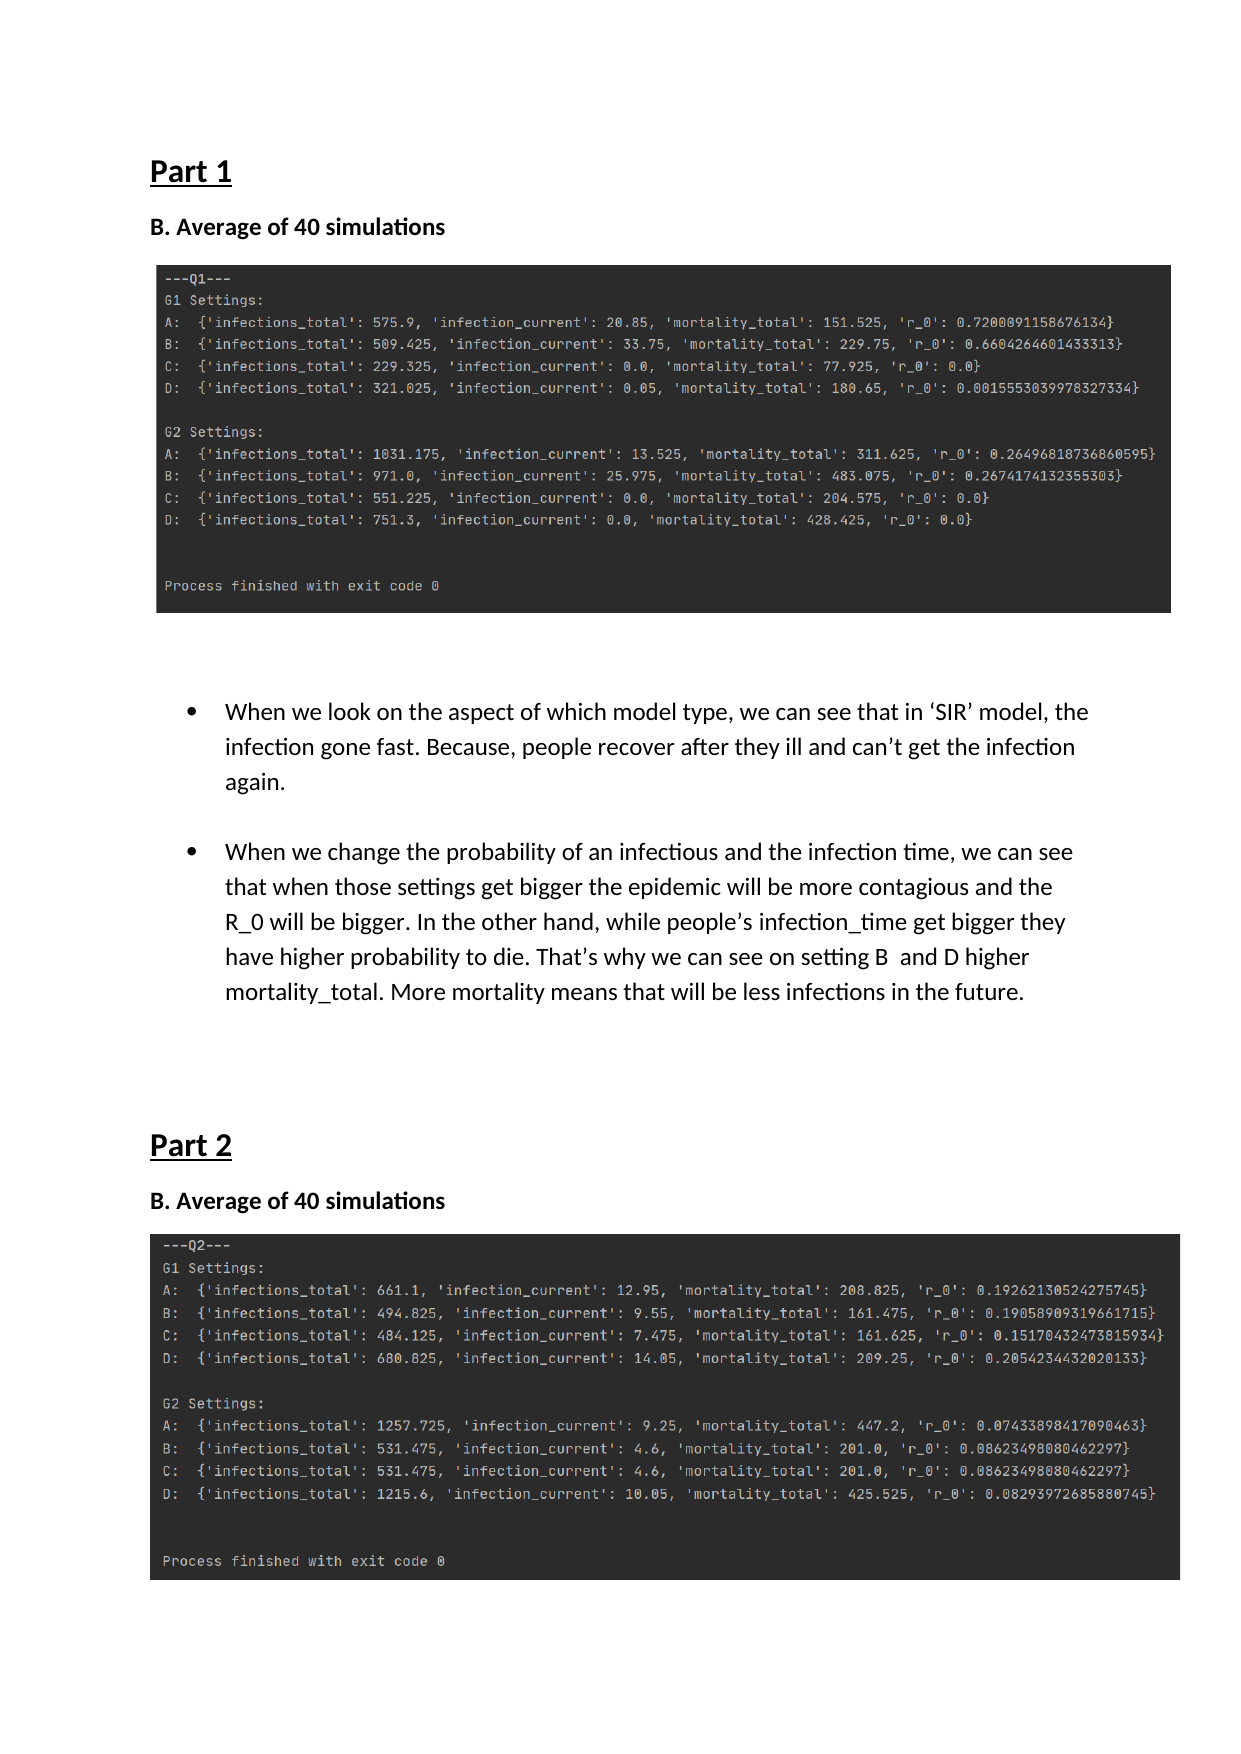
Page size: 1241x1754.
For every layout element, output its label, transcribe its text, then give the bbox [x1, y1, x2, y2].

text B. Average of 40 simulations [150, 211, 1090, 241]
picture [150, 1234, 1181, 1580]
text Part 2 [150, 1124, 1090, 1165]
list When we look on the aspect of which model type, we can see that in ‘SIR’ model, the infection gone fast. Because, people recover after they ill and can’t get the infection again. [187, 696, 1090, 797]
text Part 1 [150, 150, 1090, 191]
list When we change the probability of an infectious and the infection time, we can see that when those settings get bigger the epidemic will be more contagious and the R_0 will be bigger. In the other hand, while people’s infection_time get bigger they have higher probability to die. That’s why we can see on setting B and D higher mortality_total. More mortality means that will be less infections in the future. [187, 836, 1090, 1007]
text B. Average of 40 simulations [150, 1185, 1090, 1216]
picture [155, 265, 1171, 613]
